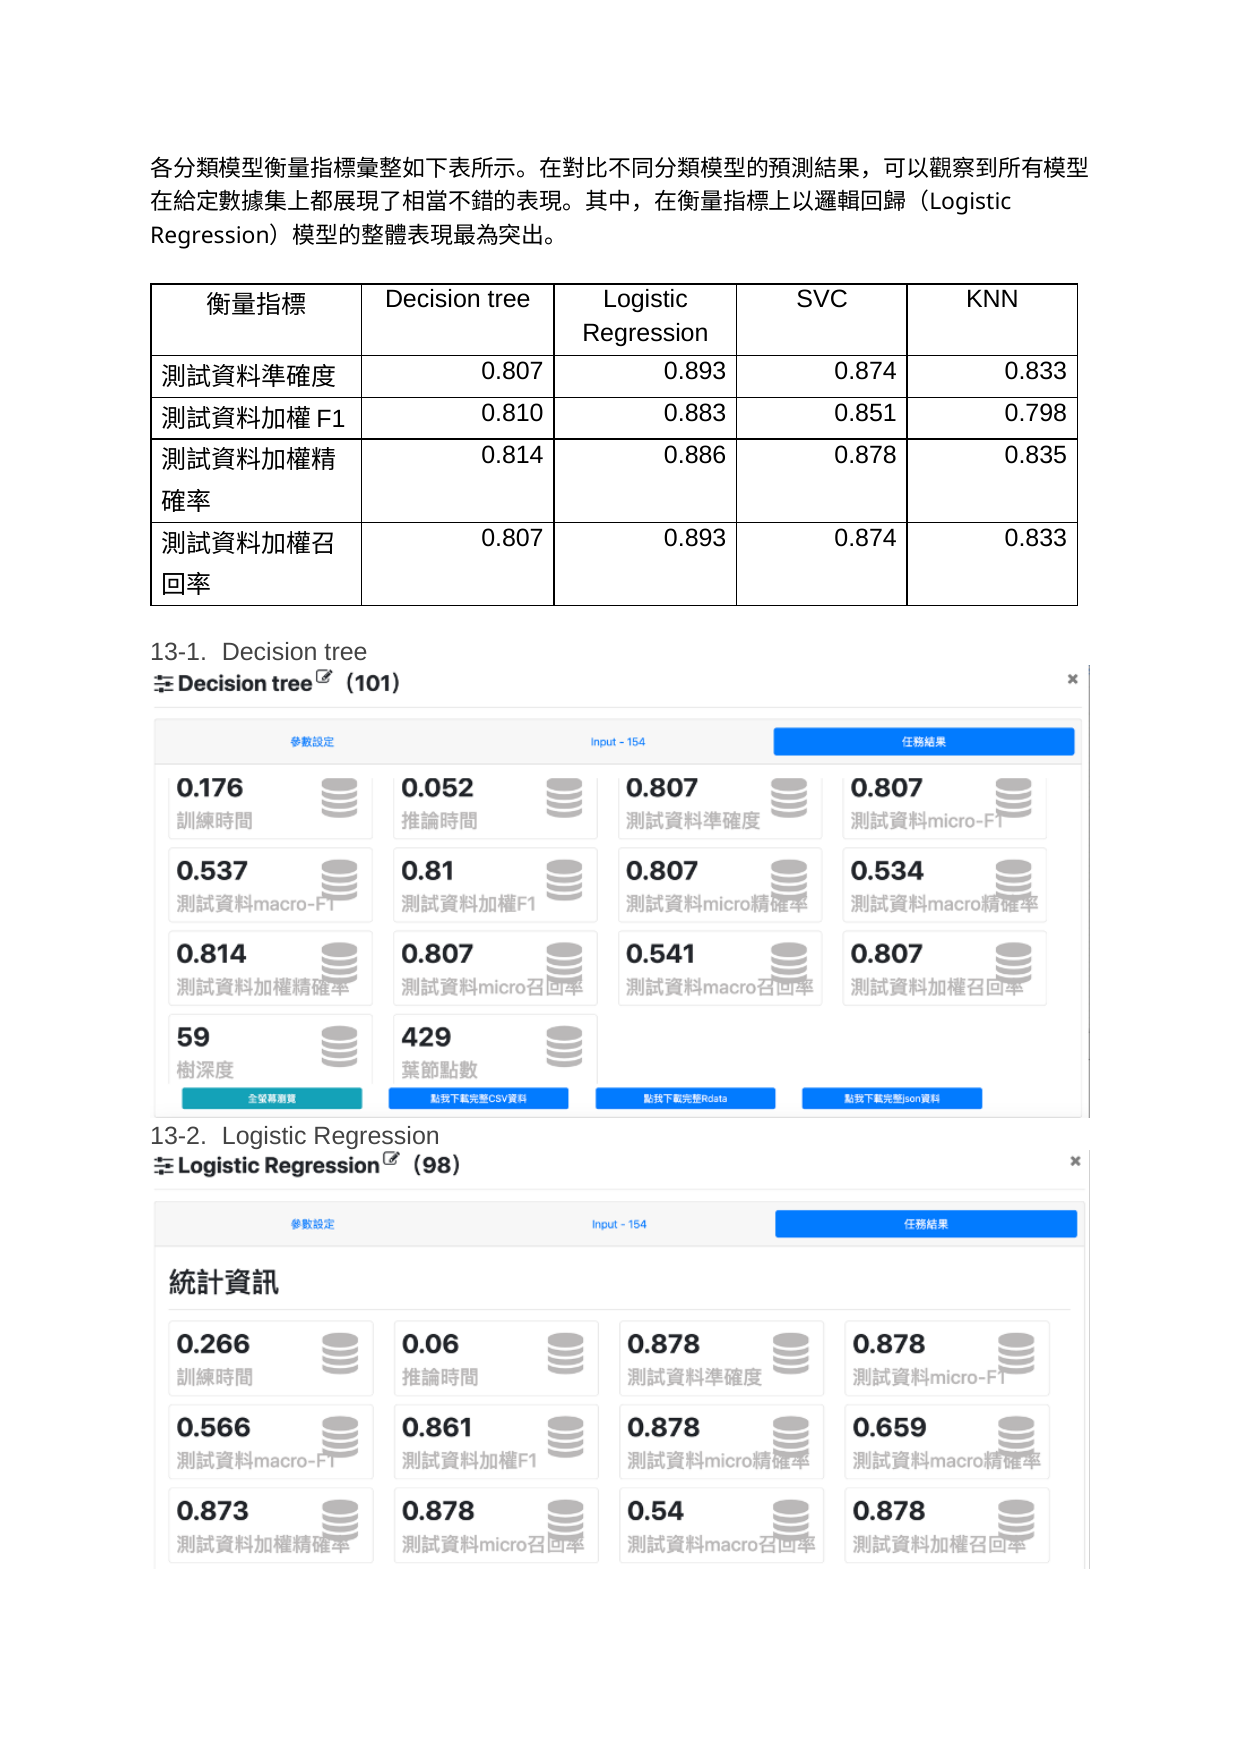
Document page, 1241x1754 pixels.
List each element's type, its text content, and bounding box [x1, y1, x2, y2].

table_header SVC [737, 285, 906, 355]
table_cell 0.807 [362, 356, 553, 396]
table_cell 測試資料加權召回率 [152, 523, 361, 605]
picture [150, 1150, 1091, 1569]
table_cell 0.798 [908, 398, 1077, 438]
table_cell 0.833 [908, 523, 1077, 605]
table_cell 0.814 [362, 440, 553, 521]
table_cell 測試資料加權精確率 [152, 440, 361, 521]
table_cell 0.807 [362, 523, 553, 605]
table_cell 0.874 [737, 523, 906, 605]
subtitle 13-1. Decision tree [150, 637, 1090, 665]
table_header KNN [908, 285, 1077, 355]
table_cell 0.893 [555, 356, 736, 396]
table_cell 0.883 [555, 398, 736, 438]
picture [150, 665, 1091, 1118]
table_cell 0.878 [737, 440, 906, 521]
table_cell 0.886 [555, 440, 736, 521]
table_cell 0.835 [908, 440, 1077, 521]
table_cell 測試資料加權F1 [152, 398, 361, 438]
table_header 衡量指標 [152, 285, 361, 355]
table_cell 0.851 [737, 398, 906, 438]
table_header Logistic Regression [555, 285, 736, 355]
text 各分類模型衡量指標彙整如下表所示。在對比不同分類模型的預測結果，可以觀察到所有模型在給定數據集上都展現了相當不錯的表現。其中，在衡量指標上以邏輯回歸（Logistic Regression）模型的整體表現最為突出。 [150, 150, 1090, 250]
table_cell 0.893 [555, 523, 736, 605]
table_cell 0.810 [362, 398, 553, 438]
table_cell 0.874 [737, 356, 906, 396]
table_header Decision tree [362, 285, 553, 355]
table_cell 0.833 [908, 356, 1077, 396]
table_cell 測試資料準確度 [152, 356, 361, 396]
subtitle 13-2. Logistic Regression [150, 1121, 1090, 1150]
